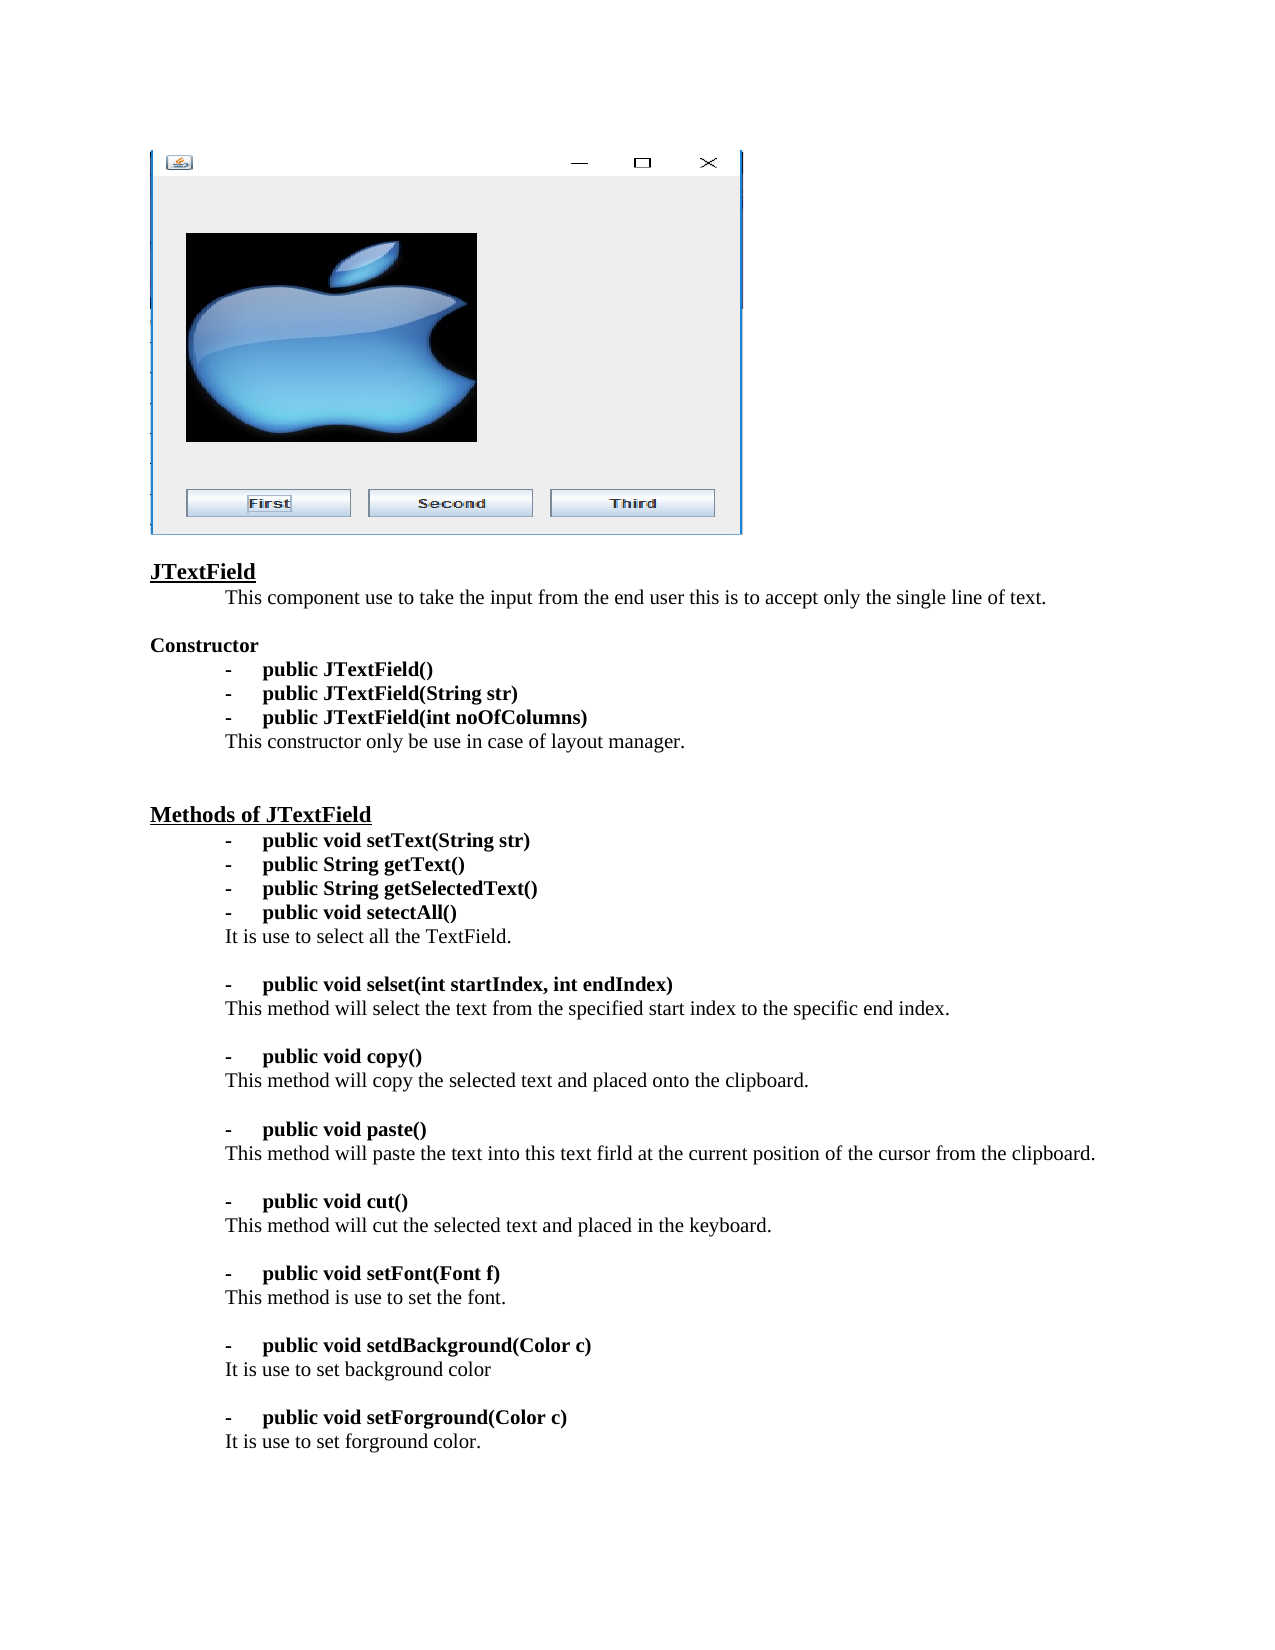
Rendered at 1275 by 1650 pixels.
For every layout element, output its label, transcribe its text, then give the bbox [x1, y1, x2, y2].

list public JTextField(int noOfColumns) [225, 705, 1125, 729]
text This component use to take the input from the end user this is to accept only the single line of text. [150, 585, 1125, 609]
text This method will select the text from the specified start index to the specific end index. [150, 996, 1125, 1020]
list public void copy() [225, 1044, 1125, 1068]
text JTextField [150, 558, 1125, 585]
text It is use to set forground color. [150, 1429, 1125, 1453]
text It is use to set background color [150, 1357, 1125, 1381]
list public JTextField(String str) [225, 681, 1125, 705]
text Methods of JTextField [150, 801, 1125, 828]
text This method will copy the selected text and placed onto the clipboard. [150, 1068, 1125, 1092]
picture [150, 150, 744, 535]
text This method will paste the text into this text firld at the current position of the cursor from the clipboard. [150, 1141, 1125, 1164]
text This method is use to set the font. [150, 1285, 1125, 1309]
text Constructor [150, 633, 1125, 657]
list public void setdBackground(Color c) [225, 1333, 1125, 1357]
list public void setForground(Color c) [225, 1405, 1125, 1429]
list public String getSelectedText() [225, 876, 1125, 900]
list public JTextField() [225, 657, 1125, 681]
list public String getText() [225, 852, 1125, 876]
text This method will cut the selected text and placed in the keyboard. [150, 1213, 1125, 1237]
list public void setFont(Font f) [225, 1261, 1125, 1285]
list public void setectAll() [225, 900, 1125, 924]
list public void setText(String str) [225, 828, 1125, 852]
list public void selset(int startIndex, int endIndex) [225, 972, 1125, 996]
list public void cut() [225, 1189, 1125, 1213]
text This constructor only be use in case of layout manager. [150, 729, 1125, 753]
list public void paste() [225, 1116, 1125, 1141]
text It is use to select all the TextField. [150, 924, 1125, 948]
